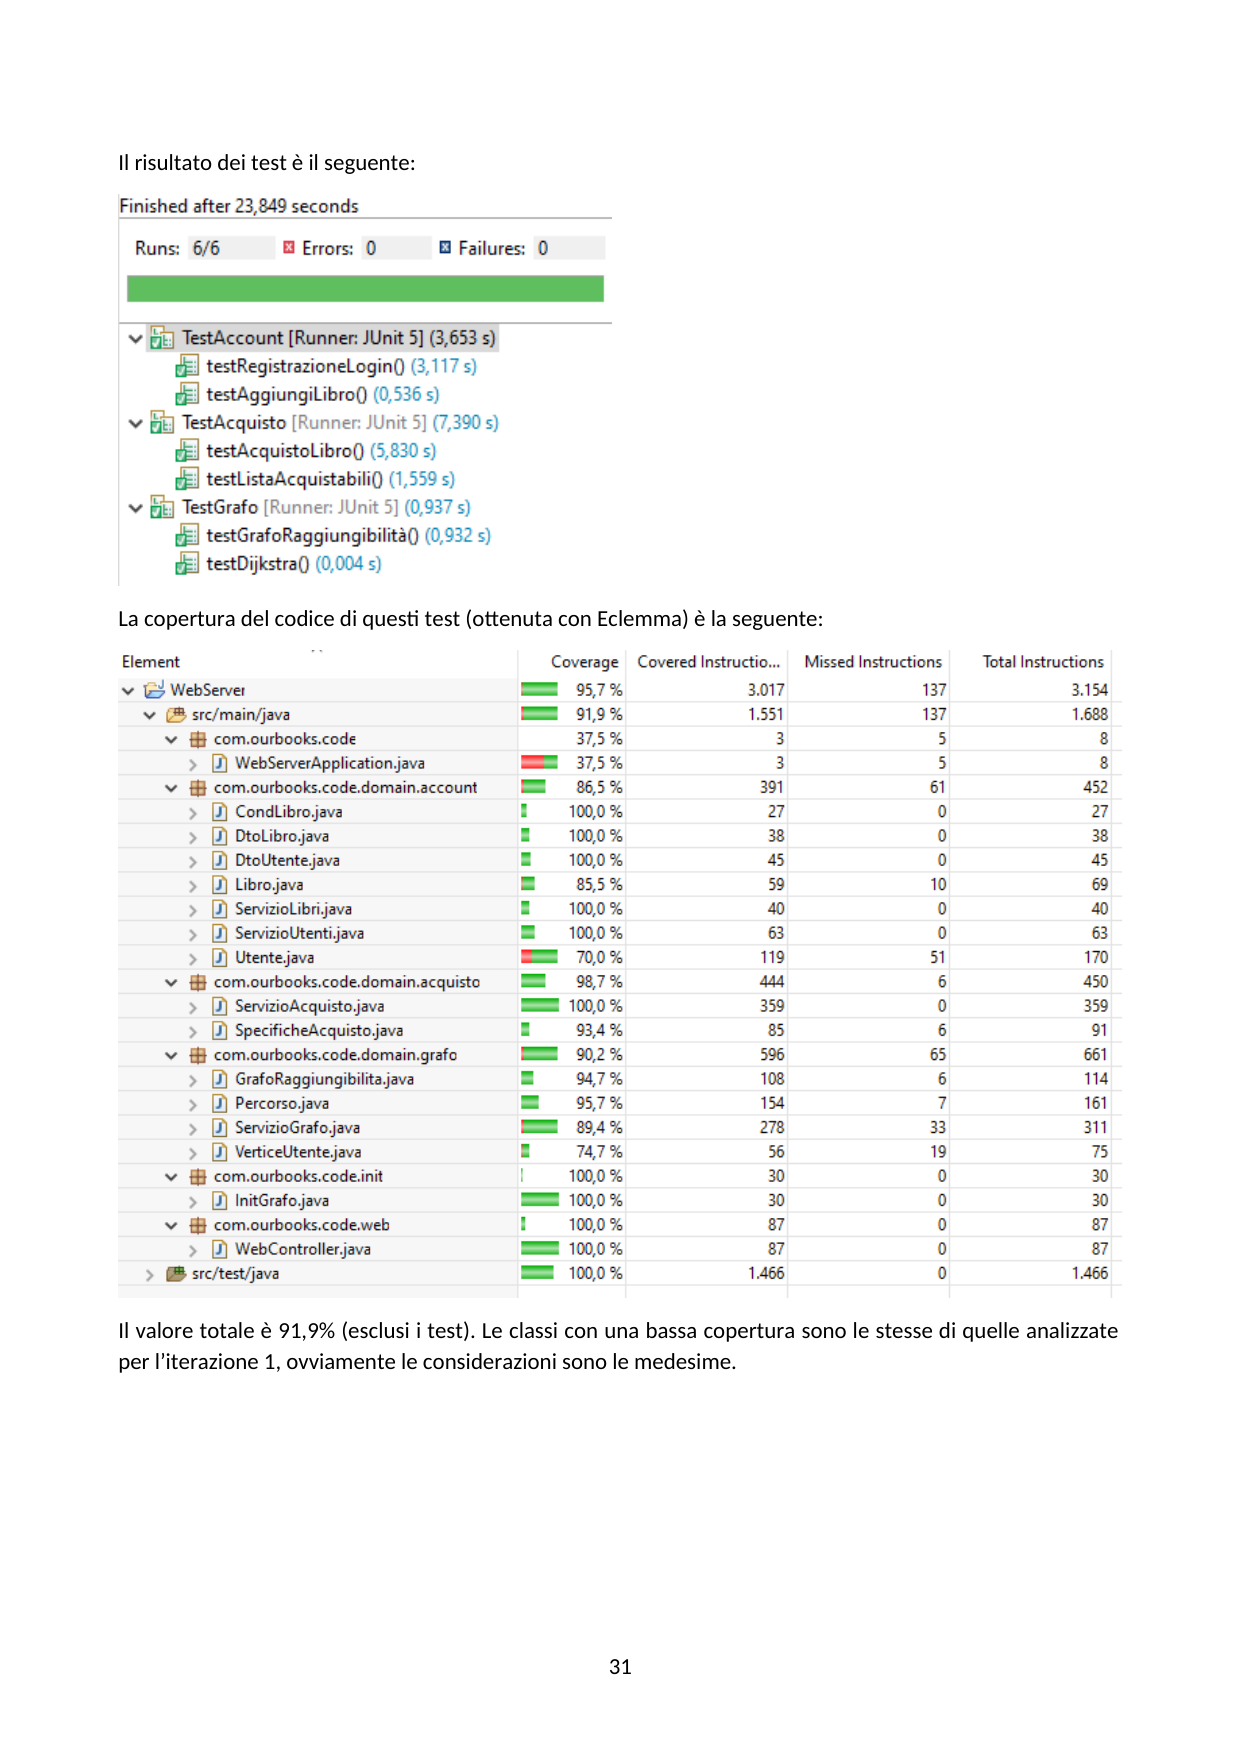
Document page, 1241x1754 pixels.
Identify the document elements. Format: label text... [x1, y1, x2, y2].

text Il risultato dei test è il seguente: [118, 148, 1122, 176]
text La copertura del codice di questi test (ottenuta con Eclemma) è la seguente: [118, 604, 1122, 632]
picture [118, 194, 612, 586]
picture [118, 650, 1123, 1298]
text Il valore totale è 91,9% (esclusi i test). Le classi con una bassa copertura sono le stesse di quelle analizzate per l’iterazione 1, ovviamente le considerazioni sono le medesime. [118, 1317, 1122, 1375]
